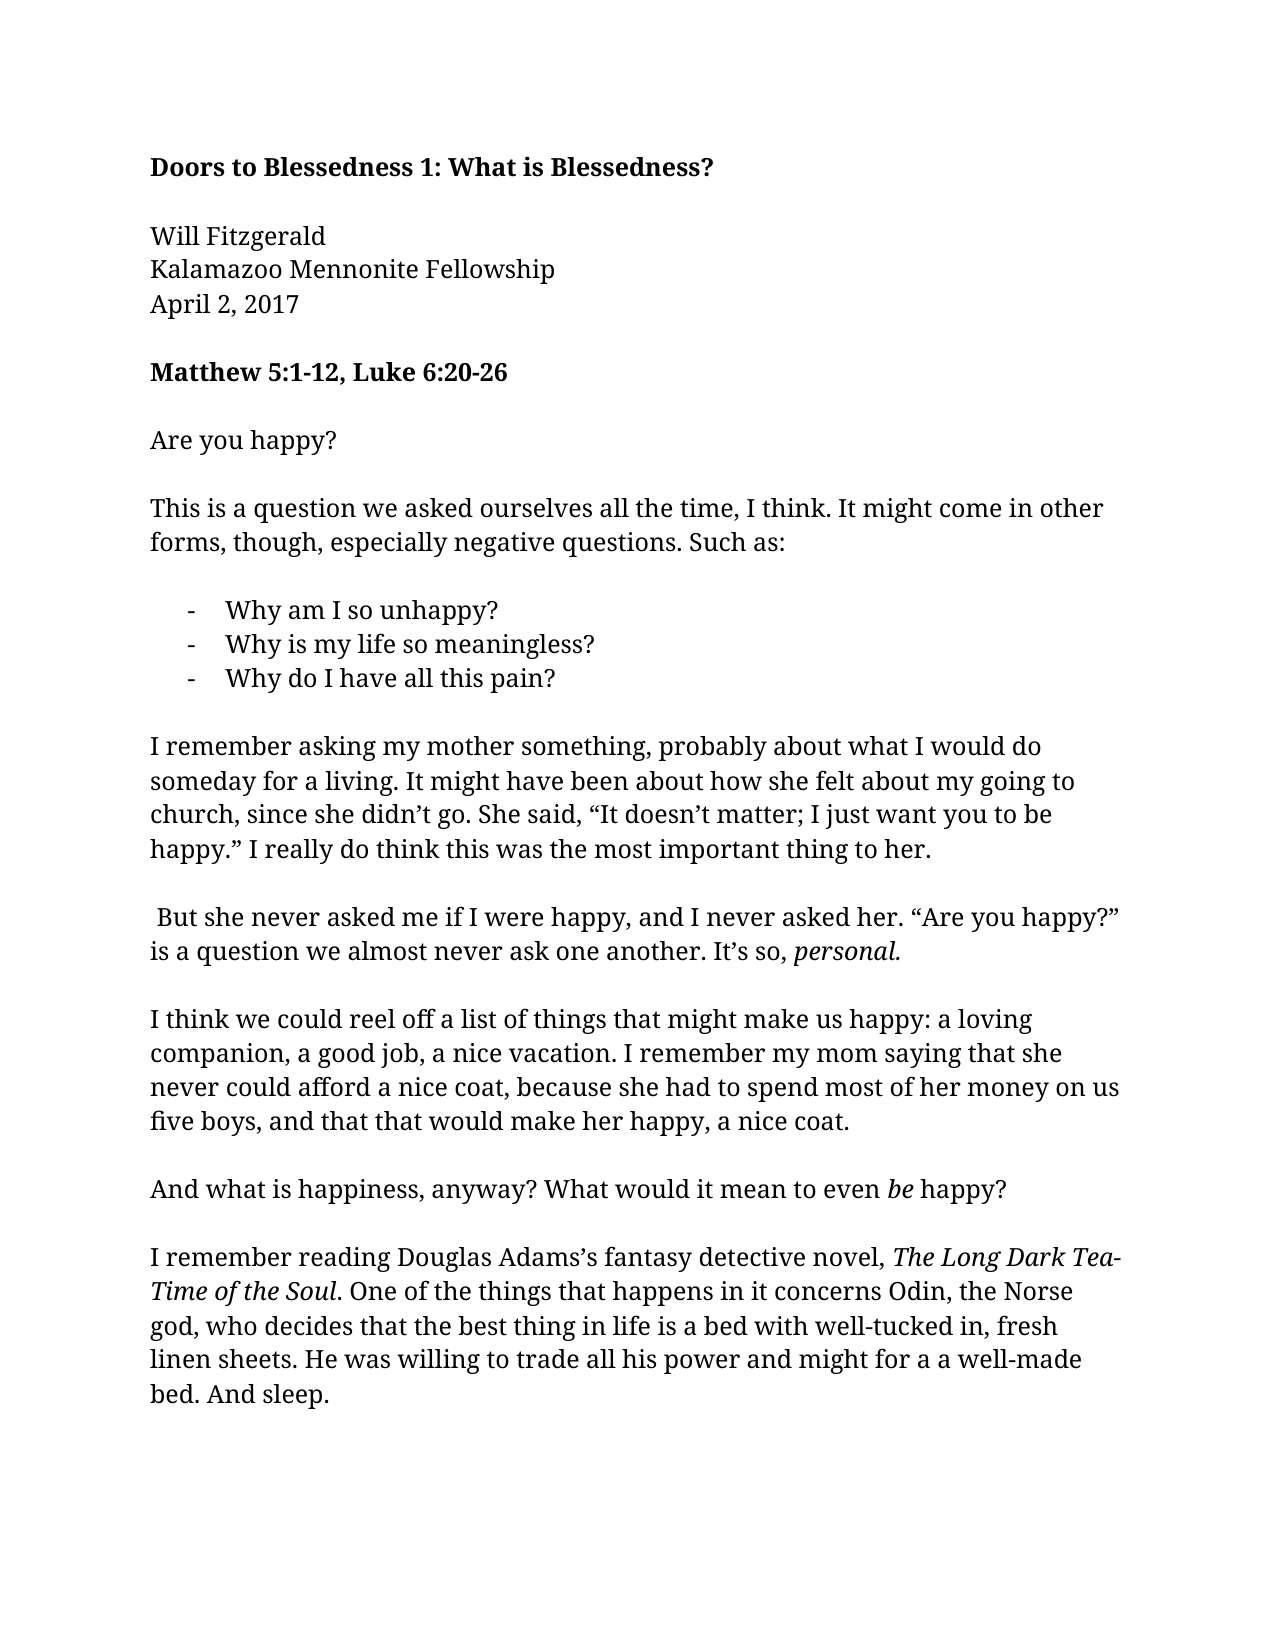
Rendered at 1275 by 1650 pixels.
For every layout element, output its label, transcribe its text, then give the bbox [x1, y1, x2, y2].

text Matthew 5:1-12, Luke 6:20-26 [150, 354, 1125, 388]
list Why is my life so meaningless? [187, 627, 1125, 661]
text This is a question we asked ourselves all the time, I think. It might come in other forms, though, especially negative questions. Such as: [150, 491, 1125, 559]
text April 2, 2017 [150, 286, 1125, 320]
list Why am I so unhappy? [187, 593, 1125, 627]
text I remember asking my mother something, probably about what I would do someday for a living. It might have been about how she felt about my going to church, since she didn’t go. She said, “It doesn’t matter; I just want you to be happy.” I really do think this was the most important thing to her. [150, 729, 1125, 865]
text And what is happiness, anyway? What would it mean to even be happy? [150, 1172, 1125, 1206]
text Are you happy? [150, 422, 1125, 457]
text I think we could reel off a list of things that might make us happy: a loving companion, a good job, a nice vacation. I remember my mom saying that she never could afford a nice coat, because she had to spend most of her money on us five boys, and that that would make her happy, a nice coat. [150, 1002, 1125, 1138]
list Why do I have all this pain? [187, 661, 1125, 695]
text Will Fitzgerald [150, 218, 1125, 252]
text I remember reading Douglas Adams’s fantasy detective novel, The Long Dark Tea-Time of the Soul. One of the things that happens in it concerns Odin, the Norse god, who decides that the best thing in life is a bed with well-tucked in, fresh linen sheets. He was willing to trade all his power and might for a a well-made bed. And sleep. [150, 1240, 1125, 1410]
text Kalamazoo Mennonite Fellowship [150, 252, 1125, 286]
text Doors to Blessedness 1: What is Blessedness? [150, 150, 1125, 184]
text But she never asked me if I were happy, and I never asked her. “Are you happy?” is a question we almost never ask one another. It’s so, personal. [150, 899, 1125, 967]
